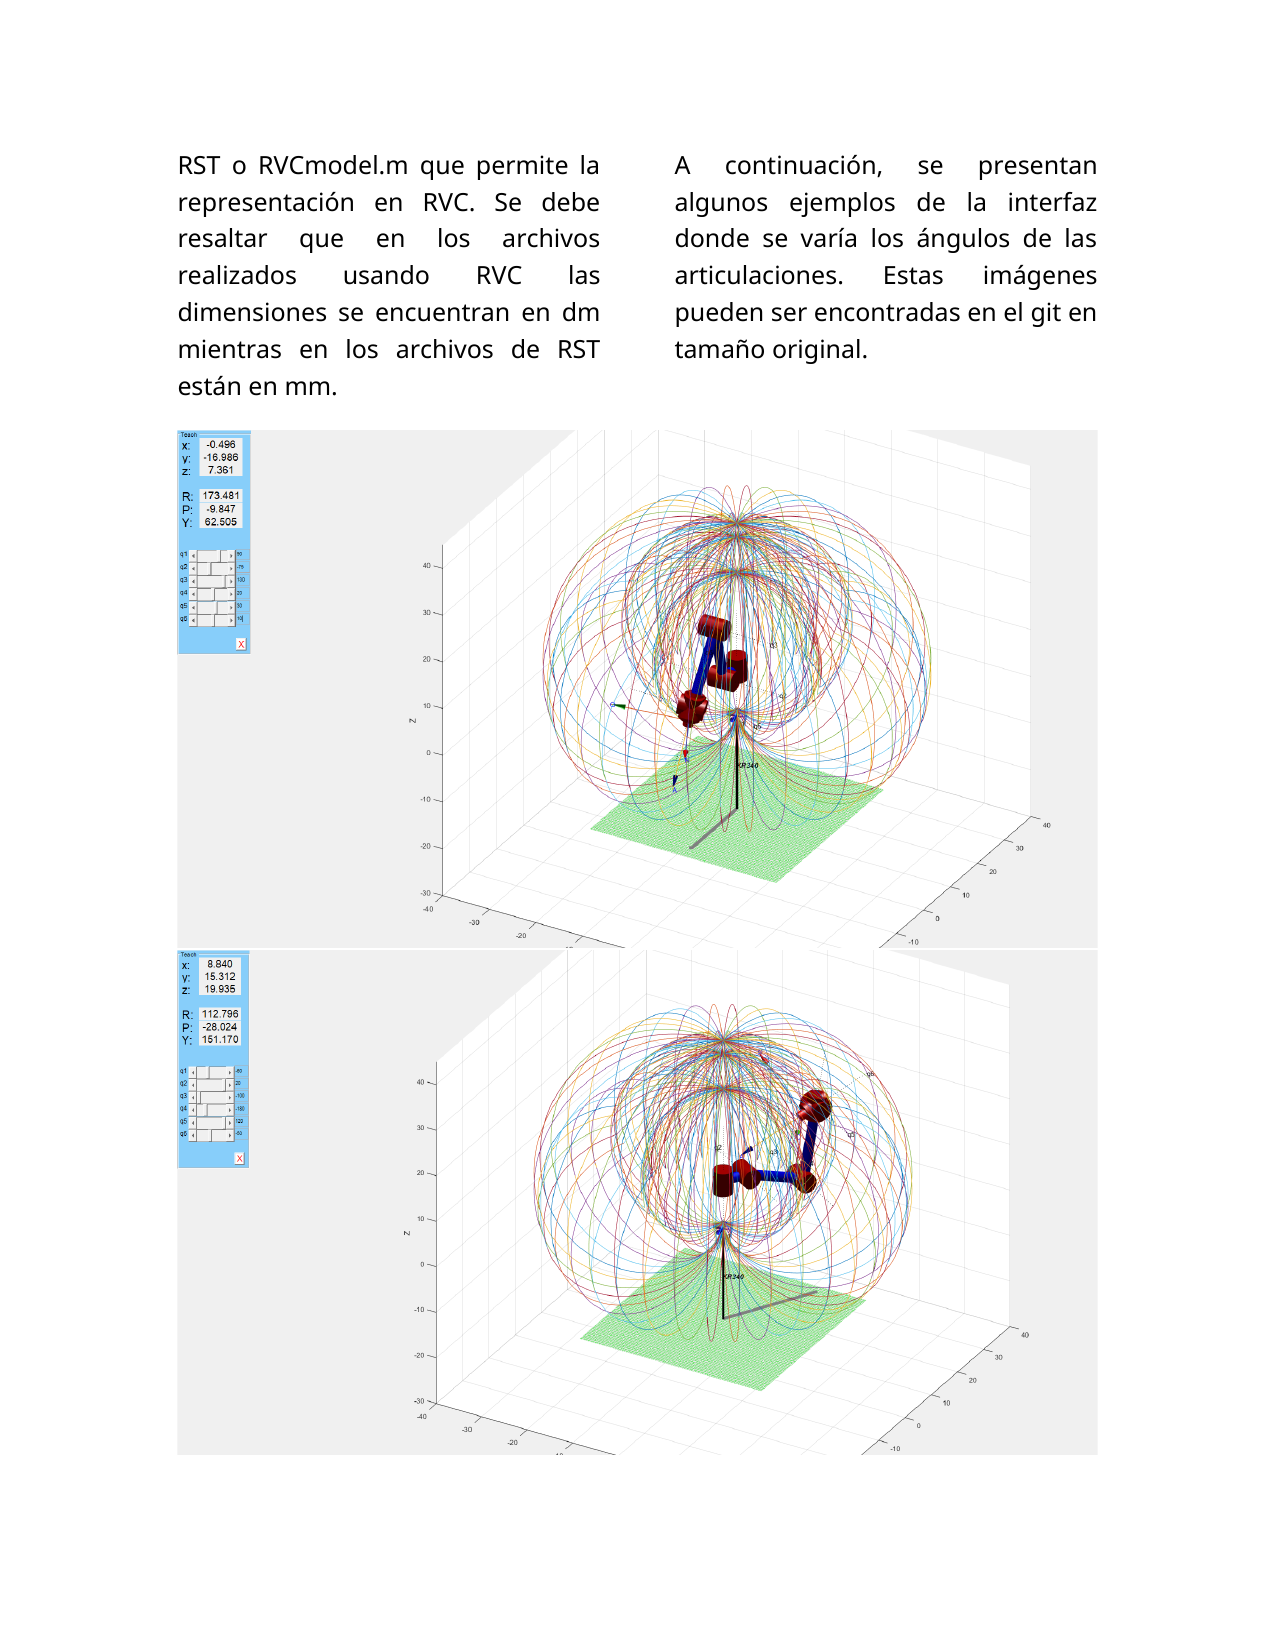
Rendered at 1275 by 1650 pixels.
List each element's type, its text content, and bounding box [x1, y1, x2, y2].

picture [177, 430, 1098, 948]
text A continuación, se presentan algunos ejemplos de la interfaz donde se varía los ángulos de las articulaciones. Estas imágenes pueden ser encontradas en el git en tamaño original. [674, 148, 1098, 366]
picture [177, 949, 1098, 1455]
